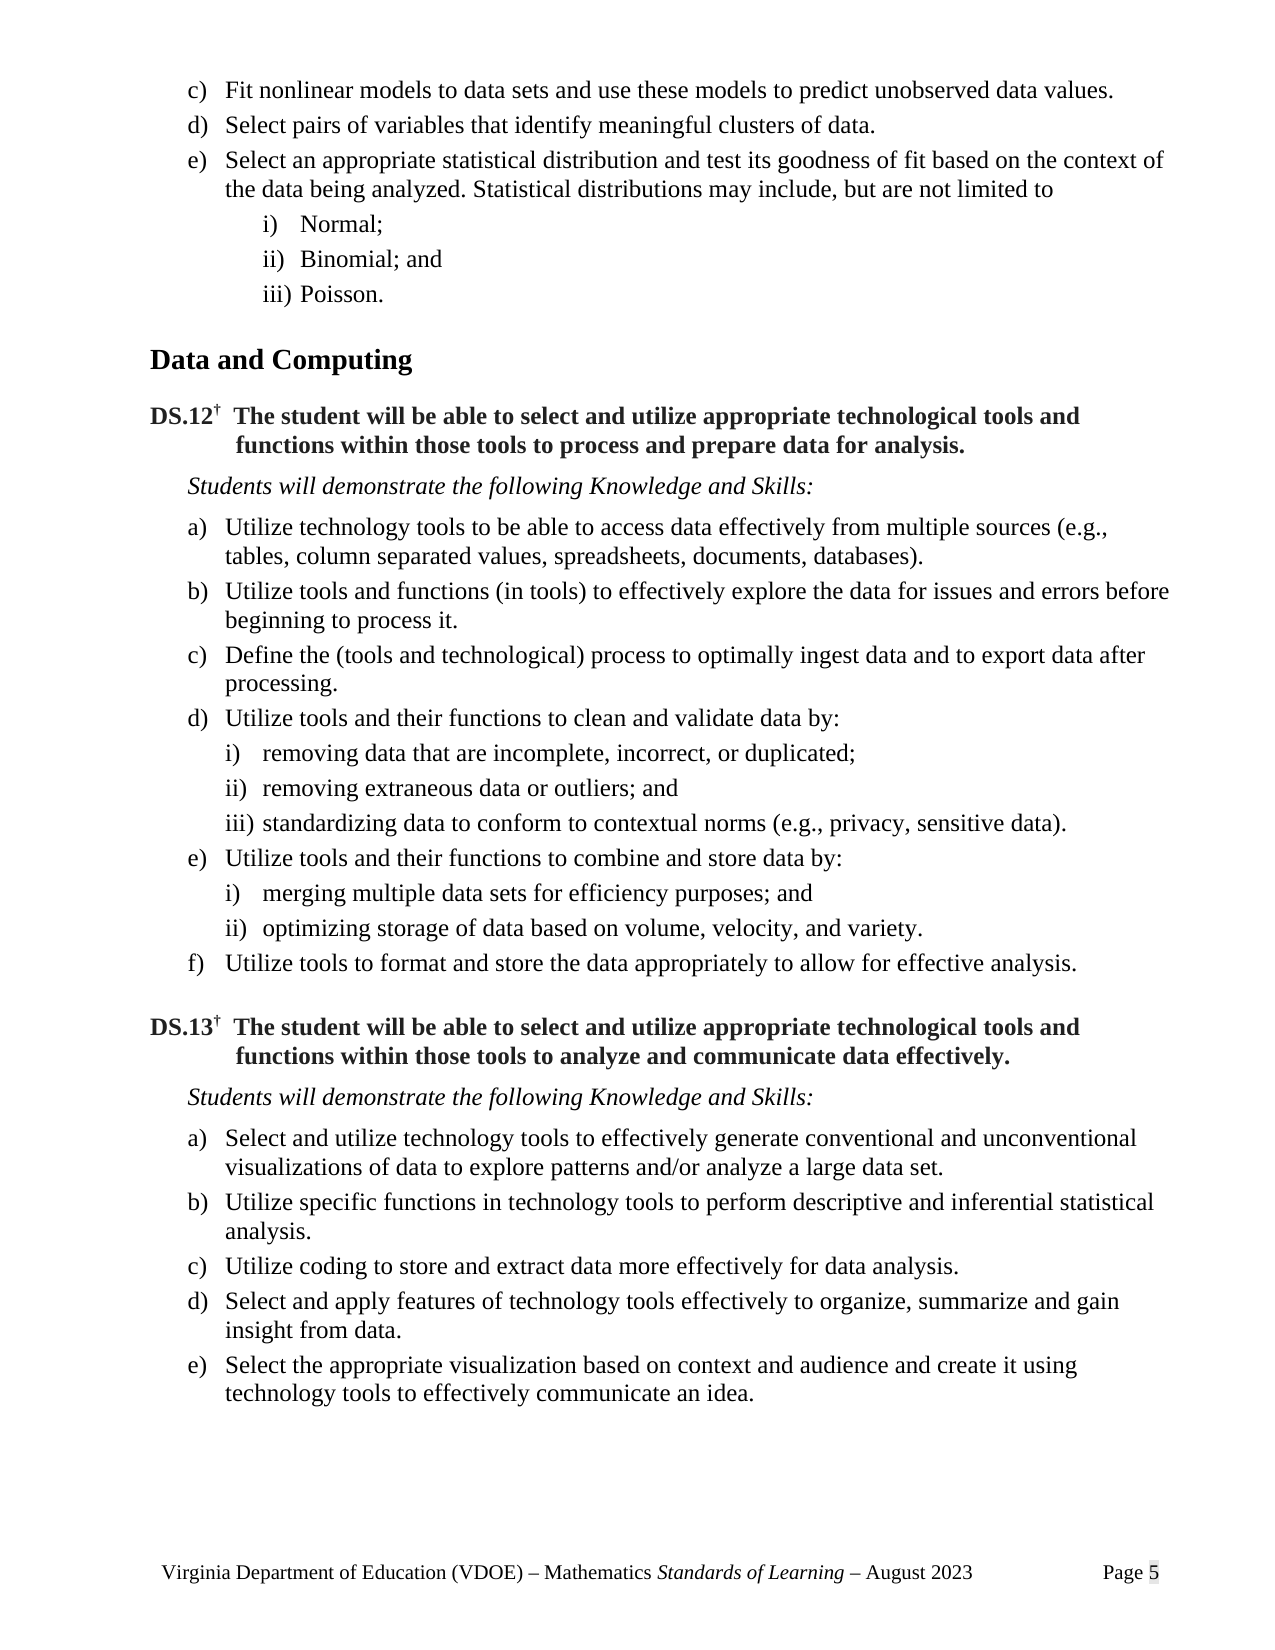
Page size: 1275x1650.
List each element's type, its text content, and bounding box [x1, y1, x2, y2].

list Utilize tools to format and store the data appropriately to allow for effective analysis. [187, 948, 1170, 977]
list Utilize tools and their functions to clean and validate data by: [187, 703, 1170, 732]
list removing data that are incomplete, incorrect, or duplicated; [225, 738, 1170, 767]
text Students will demonstrate the following Knowledge and Skills: [150, 471, 1170, 500]
list Select the appropriate visualization based on context and audience and create it using technology tools to effectively communicate an idea. [187, 1350, 1170, 1407]
list Normal; [262, 209, 1170, 237]
list merging multiple data sets for efficiency purposes; and [225, 878, 1170, 907]
list removing extraneous data or outliers; and [225, 773, 1170, 802]
list Select pairs of variables that identify meaningful clusters of data. [187, 110, 1170, 139]
list Utilize coding to store and extract data more effectively for data analysis. [187, 1251, 1170, 1280]
list Utilize tools and functions (in tools) to effectively explore the data for issues and errors before beginning to process it. [187, 576, 1170, 633]
list Select and utilize technology tools to effectively generate conventional and unconventional visualizations of data to explore patterns and/or analyze a large data set. [187, 1123, 1170, 1181]
text DS.12† The student will be able to select and utilize appropriate technological tools and functions within those tools to process and prepare data for analysis. [150, 401, 1170, 458]
list Select and apply features of technology tools effectively to organize, summarize and gain insight from data. [187, 1286, 1170, 1343]
list Poisson. [262, 279, 1170, 307]
list Select an appropriate statistical distribution and test its goodness of fit based on the context of the data being analyzed. Statistical distributions may include, but are not limited to [187, 145, 1170, 202]
list Define the (tools and technological) process to optimally ingest data and to export data after processing. [187, 640, 1170, 697]
list optimizing storage of data based on volume, velocity, and variety. [225, 913, 1170, 942]
text DS.13† The student will be able to select and utilize appropriate technological tools and functions within those tools to analyze and communicate data effectively. [150, 1012, 1170, 1070]
list standardizing data to conform to contextual norms (e.g., privacy, sensitive data). [225, 808, 1170, 837]
list Binomial; and [262, 244, 1170, 272]
list Utilize tools and their functions to combine and store data by: [187, 843, 1170, 872]
text Data and Computing [150, 342, 1170, 376]
list Fit nonlinear models to data sets and use these models to predict unobserved data values. [187, 75, 1170, 104]
text Students will demonstrate the following Knowledge and Skills: [150, 1082, 1170, 1111]
list Utilize technology tools to be able to access data effectively from multiple sources (e.g., tables, column separated values, spreadsheets, documents, databases). [187, 512, 1170, 570]
list Utilize specific functions in technology tools to perform descriptive and inferential statistical analysis. [187, 1187, 1170, 1245]
